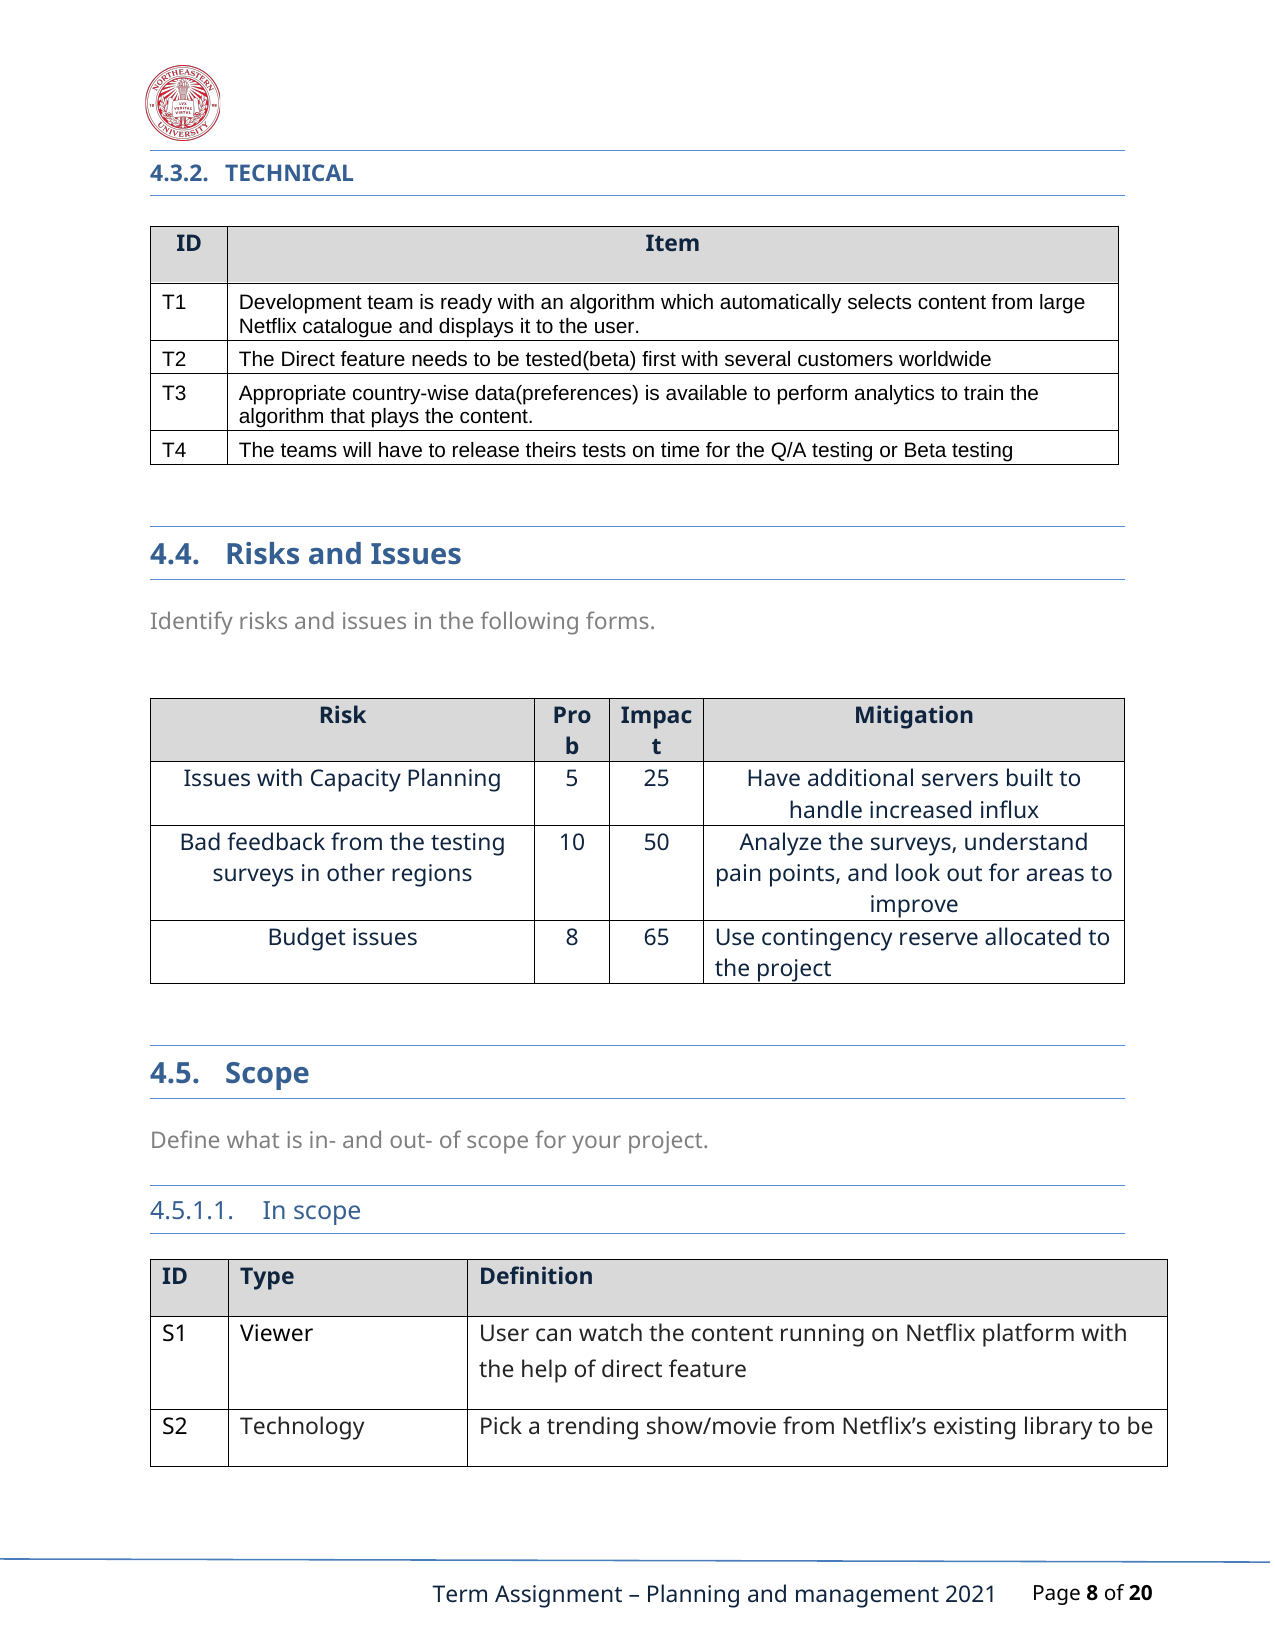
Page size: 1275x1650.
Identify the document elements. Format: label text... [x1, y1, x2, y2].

table_cell T2 [151, 341, 227, 373]
table_cell Have additional servers built to handle increased influx [704, 762, 1124, 825]
table_header Prob [535, 699, 609, 761]
table_cell 10 [535, 826, 609, 919]
table_cell Technology (Suggestions Algorithm) [229, 1410, 467, 1466]
table_cell Appropriate country-wise data(preferences) is available to perform analytics to train the algorithm that plays the content. [228, 374, 1118, 430]
table_header ID [151, 227, 227, 282]
table_header Type [229, 1260, 467, 1316]
subtitle Technical [150, 151, 1125, 195]
table_cell T1 [151, 284, 227, 340]
table_cell 65 [610, 921, 703, 983]
table_header Impact [610, 699, 703, 761]
table_cell 25 [610, 762, 703, 825]
table_header Item [228, 227, 1118, 282]
picture [145, 65, 221, 141]
table_cell 8 [535, 921, 609, 983]
table_cell Use contingency reserve allocated to the project [704, 921, 1124, 983]
table_cell The teams will have to release theirs tests on time for the Q/A testing or Beta testing [228, 431, 1118, 464]
table_cell 5 [535, 762, 609, 825]
table_cell Bad feedback from the testing surveys in other regions [151, 826, 534, 919]
list Define what is in- and out- of scope for your project. [150, 1124, 1125, 1156]
table_header Definition [468, 1260, 1167, 1316]
table_cell User can watch the content running on Netflix platform with the help of direct feature [468, 1317, 1167, 1409]
list Identify risks and issues in the following forms. [150, 605, 1125, 636]
table_cell Budget issues [151, 921, 534, 983]
subtitle In scope [150, 1186, 1125, 1233]
table_cell 50 [610, 826, 703, 919]
table_cell Pick a trending show/movie from Netflix’s existing library to be played on the direct channel [468, 1410, 1167, 1466]
table_header Mitigation [704, 699, 1124, 761]
table_header ID [151, 1260, 228, 1316]
table_cell S2 [151, 1410, 228, 1466]
subtitle Risks and Issues [150, 527, 1125, 579]
table_cell T3 [151, 374, 227, 430]
table_cell The Direct feature needs to be tested(beta) first with several customers worldwide [228, 341, 1118, 373]
table_cell Viewer [229, 1317, 467, 1409]
table_cell Development team is ready with an algorithm which automatically selects content from large Netflix catalogue and displays it to the user. [228, 284, 1118, 340]
table_cell S1 [151, 1317, 228, 1409]
table_cell Issues with Capacity Planning [151, 762, 534, 825]
table_cell Analyze the surveys, understand pain points, and look out for areas to improve [959, 826, 1124, 919]
table_header Risk [151, 699, 534, 761]
subtitle Scope [150, 1046, 1125, 1098]
table_cell Analyze the surveys, understand pain points, and look out for areas to improve [704, 826, 869, 919]
table_cell T4 [151, 431, 227, 464]
